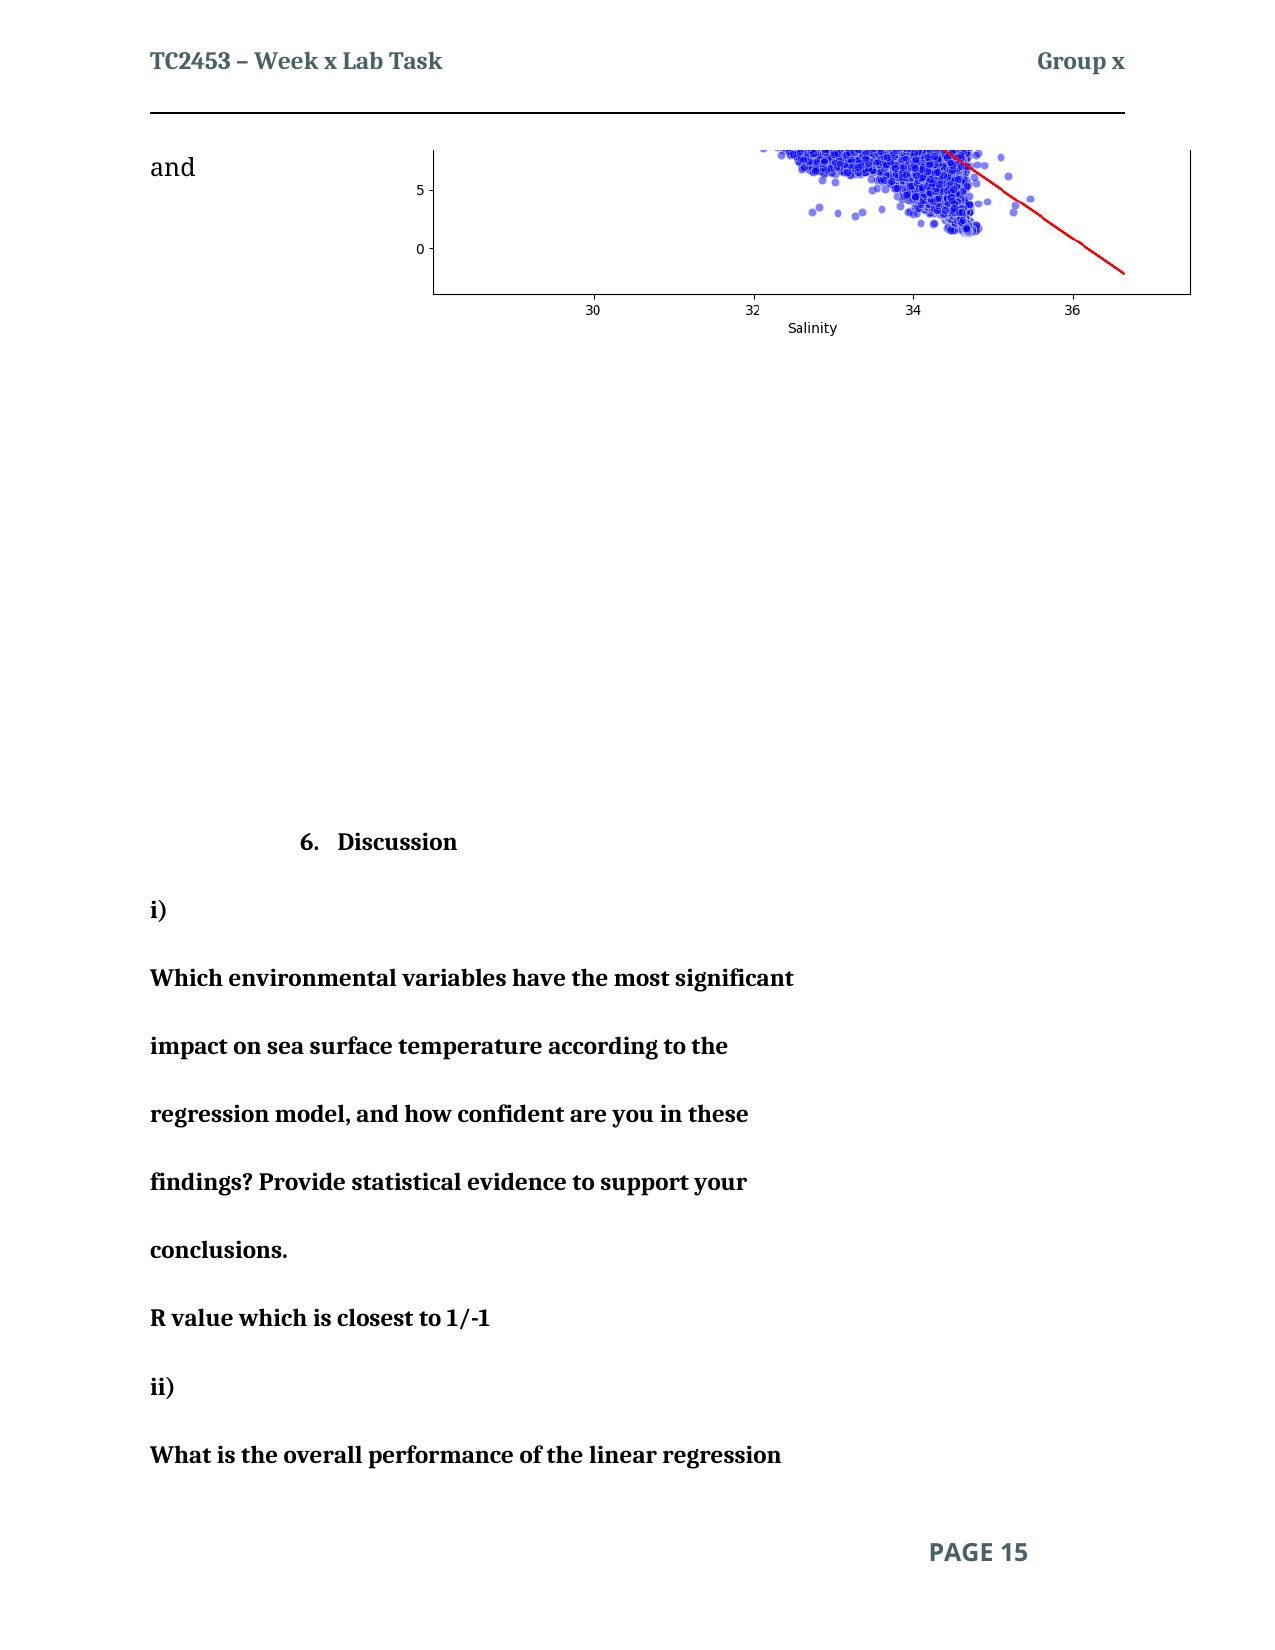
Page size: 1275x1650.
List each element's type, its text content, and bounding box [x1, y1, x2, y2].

picture [311, 150, 1275, 358]
text conclusions. [150, 1236, 1125, 1265]
text i) [150, 896, 1125, 924]
text regression model, and how confident are you in these [150, 1100, 1125, 1129]
text Which environmental variables have the most significant [150, 964, 1125, 992]
list Discussion [300, 827, 1125, 856]
text impact on sea surface temperature according to the [150, 1032, 1125, 1061]
text findings? Provide statistical evidence to support your [150, 1168, 1125, 1197]
text R value which is closest to 1/-1 [150, 1304, 1125, 1333]
text ii) [150, 1372, 1125, 1401]
text What is the overall performance of the linear regression [150, 1441, 1125, 1469]
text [150, 150, 1125, 785]
